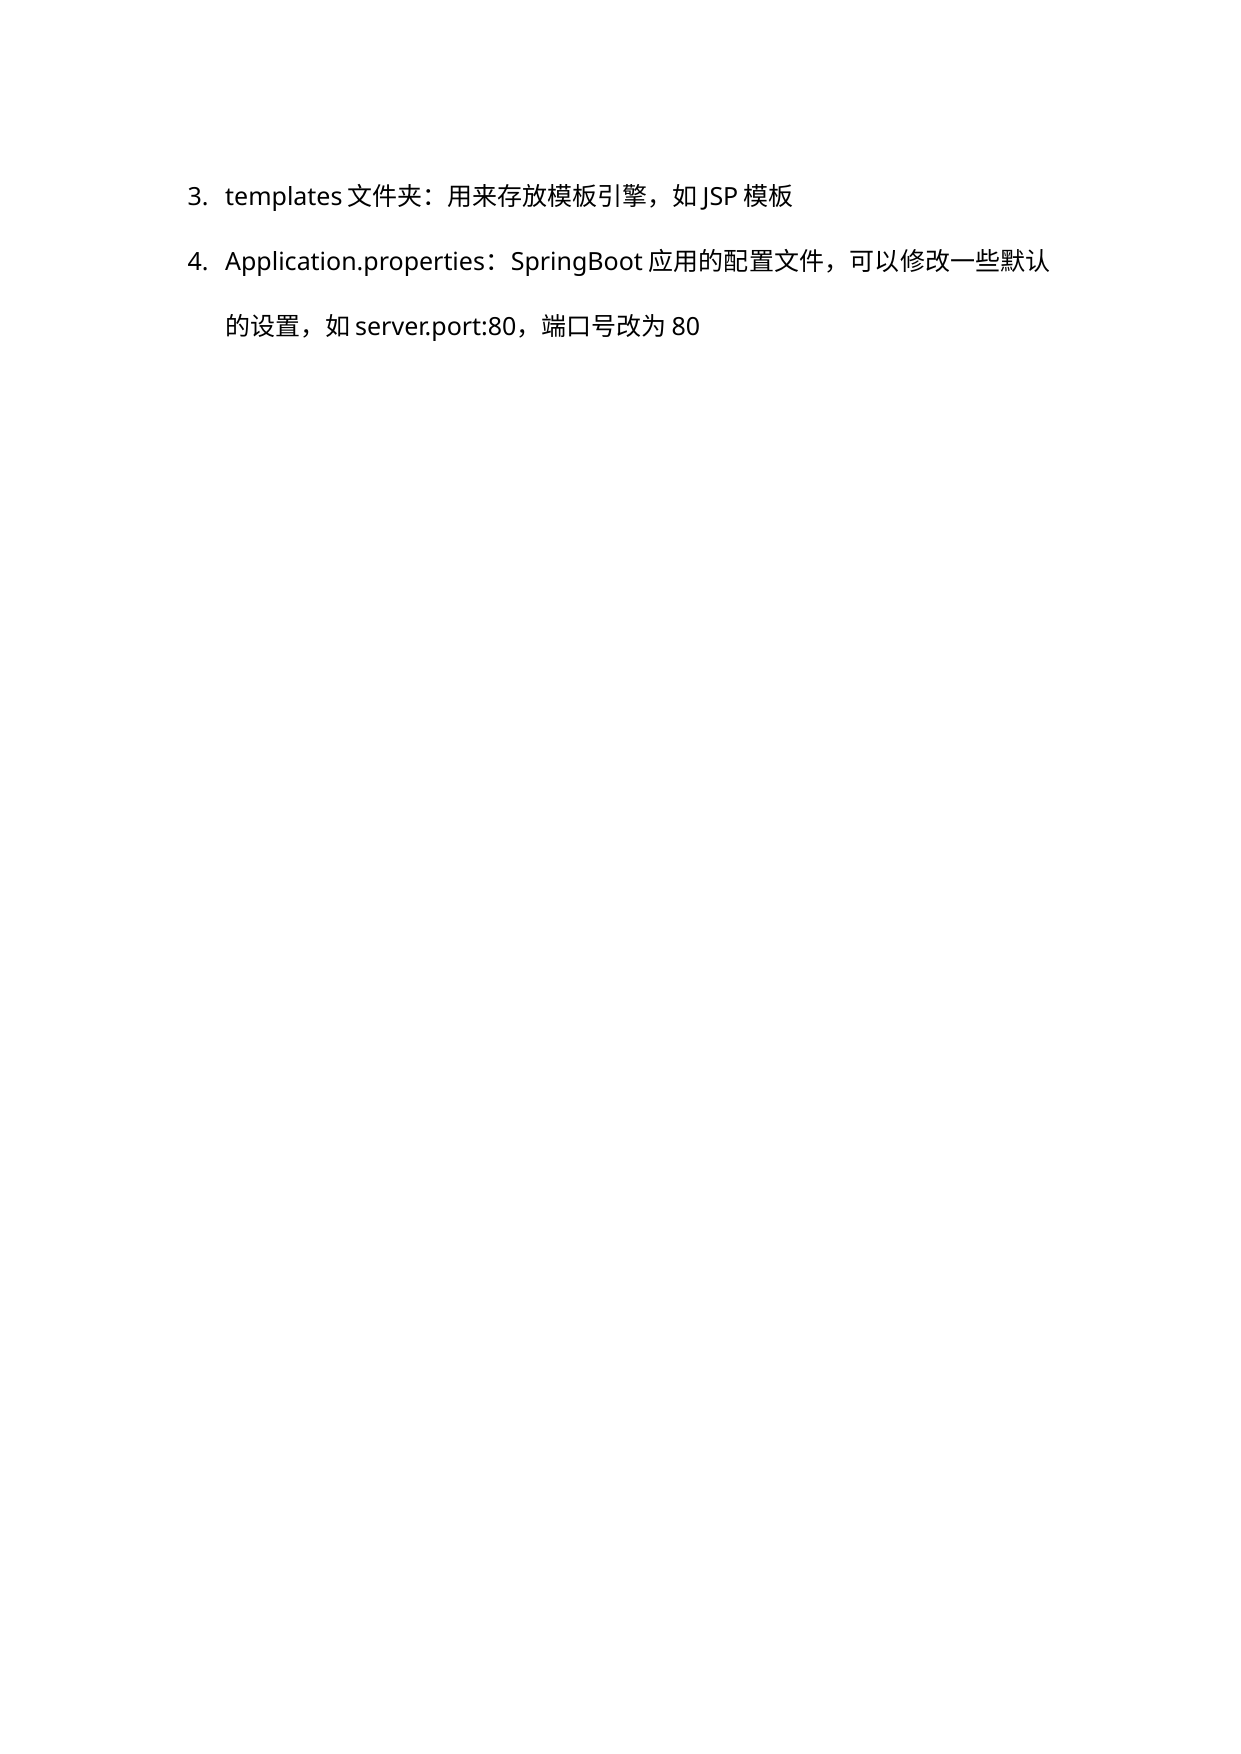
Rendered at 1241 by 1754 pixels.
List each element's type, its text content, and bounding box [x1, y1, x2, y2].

list Application.properties：SpringBoot应用的配置文件，可以修改一些默认的设置，如server.port:80，端口号改为80 [187, 227, 1053, 357]
list templates文件夹：用来存放模板引擎，如JSP模板 [187, 162, 1053, 227]
